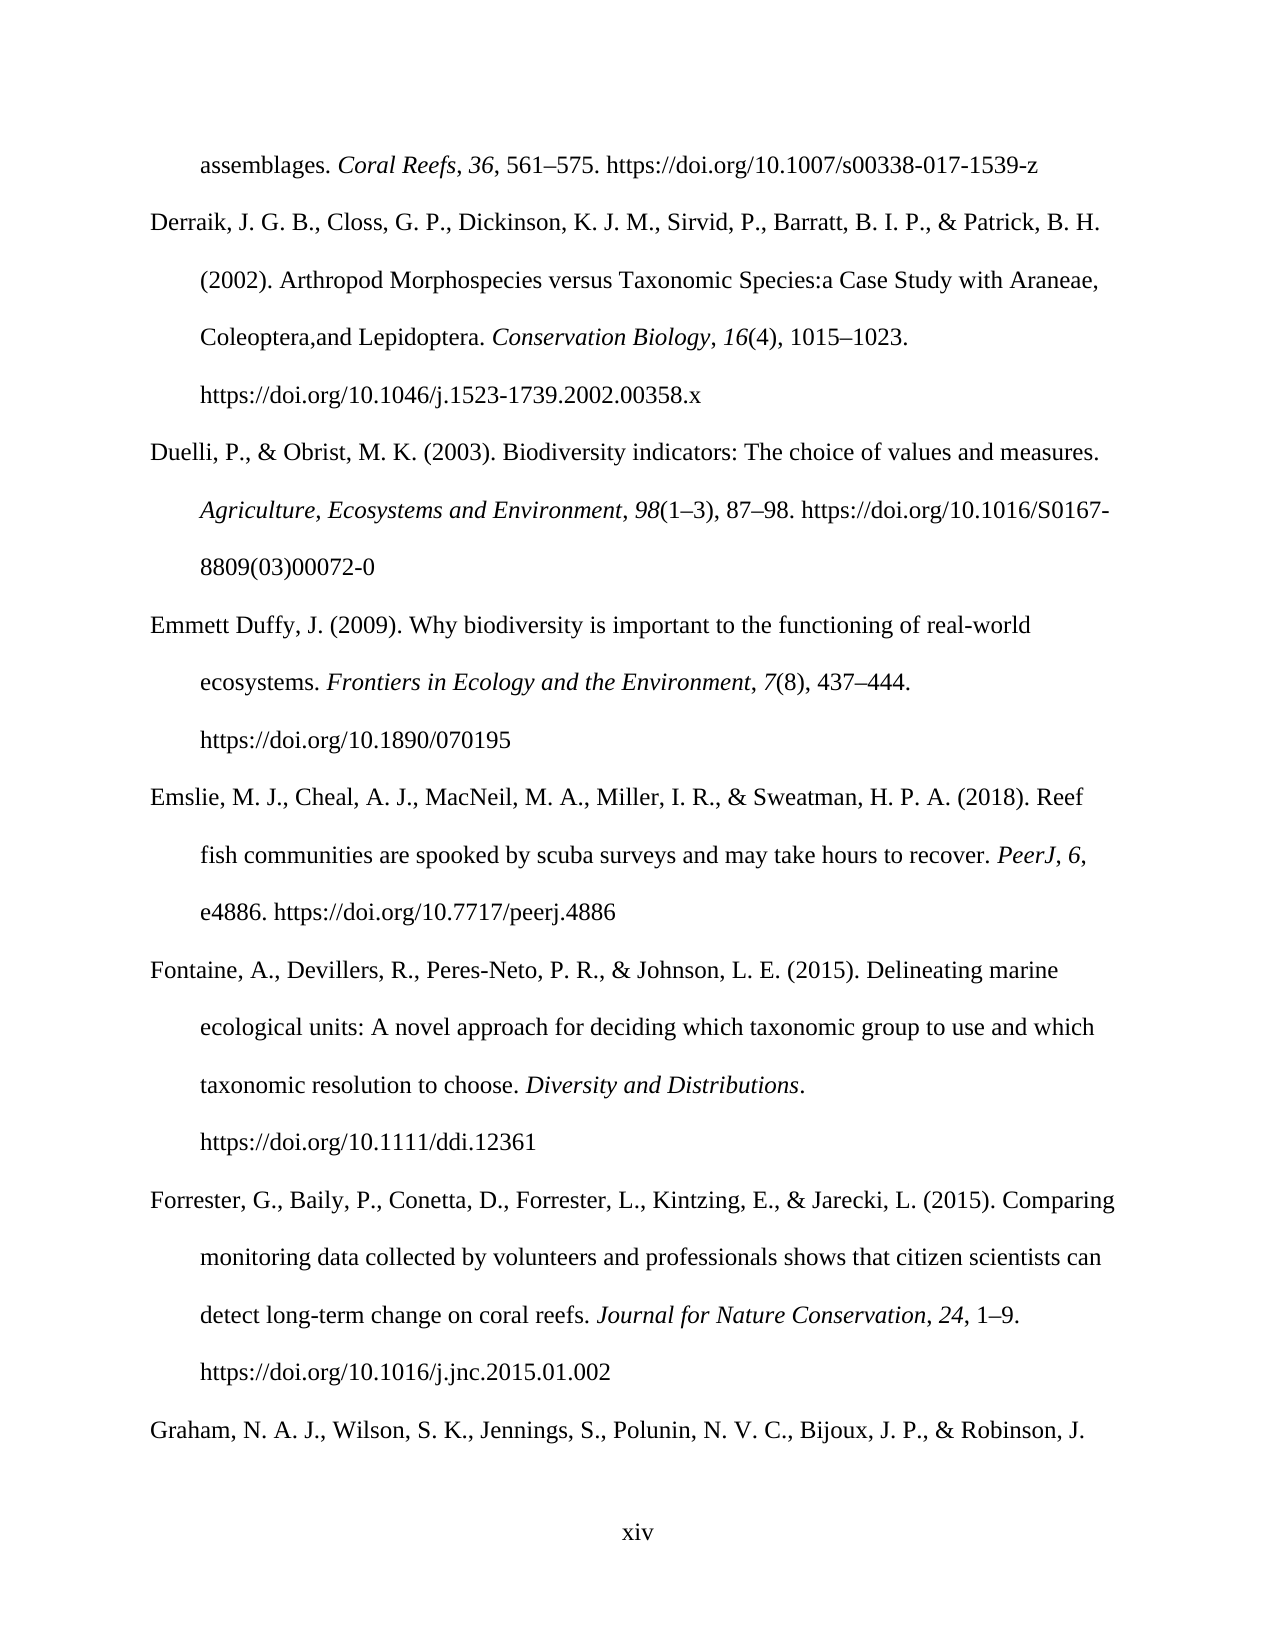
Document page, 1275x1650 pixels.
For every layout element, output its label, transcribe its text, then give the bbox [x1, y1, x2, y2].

text Duelli, P., & Obrist, M. K. (2003). Biodiversity indicators: The choice of values and measures. Agriculture, Ecosystems and Environment, 98(1–3), 87–98. https://doi.org/10.1016/S0167-8809(03)00072-0 [150, 437, 1125, 581]
text Emmett Duffy, J. (2009). Why biodiversity is important to the functioning of real-world ecosystems. Frontiers in Ecology and the Environment, 7(8), 437–444. https://doi.org/10.1890/070195 [150, 610, 1125, 754]
text Forrester, G., Baily, P., Conetta, D., Forrester, L., Kintzing, E., & Jarecki, L. (2015). Comparing monitoring data collected by volunteers and professionals shows that citizen scientists can detect long-term change on coral reefs. Journal for Nature Conservation, 24, 1–9. https://doi.org/10.1016/j.jnc.2015.01.002 [150, 1185, 1125, 1386]
text Fontaine, A., Devillers, R., Peres-Neto, P. R., & Johnson, L. E. (2015). Delineating marine ecological units: A novel approach for deciding which taxonomic group to use and which taxonomic resolution to choose. Diversity and Distributions. https://doi.org/10.1111/ddi.12361 [150, 955, 1125, 1156]
text Derraik, J. G. B., Closs, G. P., Dickinson, K. J. M., Sirvid, P., Barratt, B. I. P., & Patrick, B. H. (2002). Arthropod Morphospecies versus Taxonomic Species:a Case Study with Araneae, Coleoptera,and Lepidoptera. Conservation Biology, 16(4), 1015–1023. https://doi.org/10.1046/j.1523-1739.2002.00358.x [150, 207, 1125, 409]
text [150, 150, 1125, 179]
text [150, 1415, 1125, 1444]
text Emslie, M. J., Cheal, A. J., MacNeil, M. A., Miller, I. R., & Sweatman, H. P. A. (2018). Reef fish communities are spooked by scuba surveys and may take hours to recover. PeerJ, 6, e4886. https://doi.org/10.7717/peerj.4886 [150, 782, 1125, 926]
